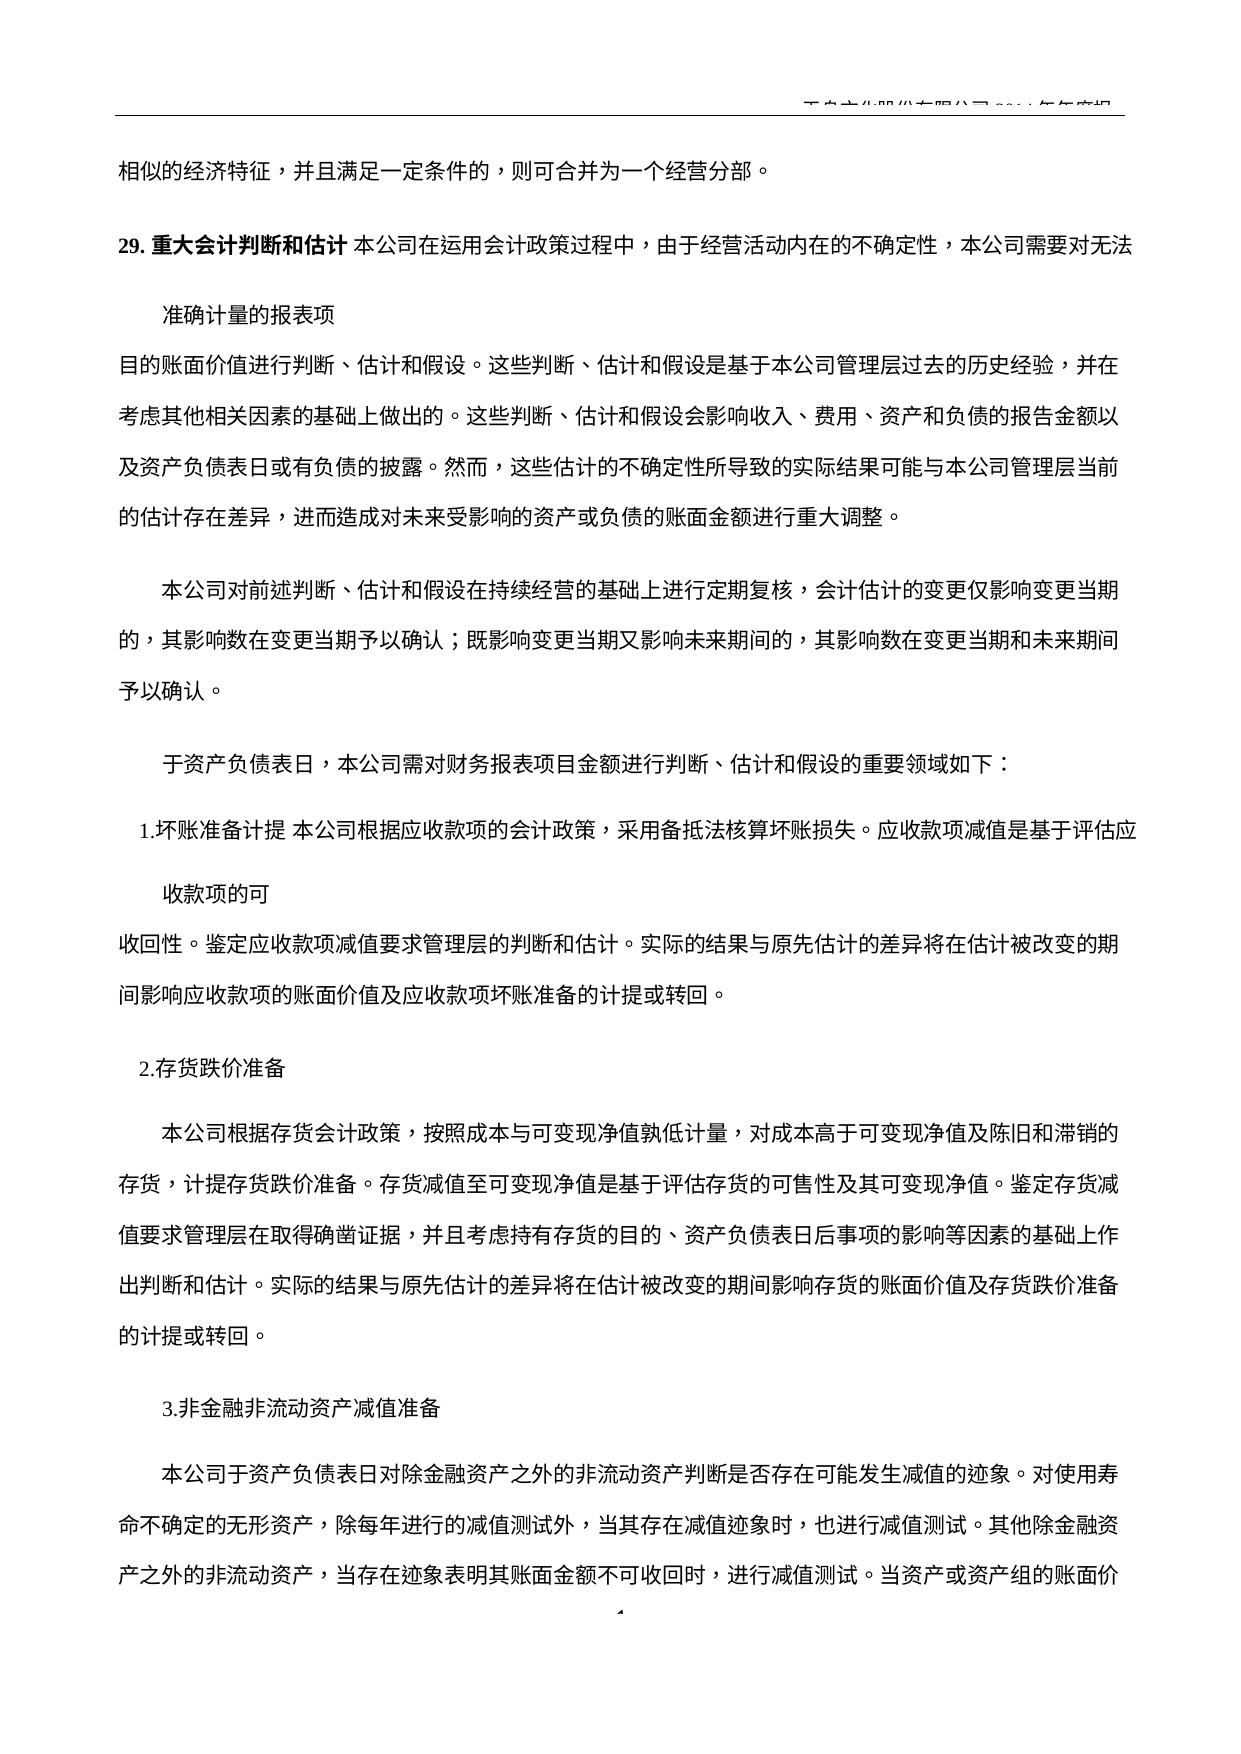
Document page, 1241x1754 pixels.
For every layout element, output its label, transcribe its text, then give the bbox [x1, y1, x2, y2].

text 本公司根据存货会计政策，按照成本与可变现净值孰低计量，对成本高于可变现净值及陈旧和滞销的 存货，计提存货跌价准备。存货减值至可变现净值是基于评估存货的可售性及其可变现净值。鉴定存货减 值要求管理层在取得确凿证据，并且考虑持有存货的目的、资产负债表日后事项的影响等因素的基础上作 出判断和估计。实际的结果与原先估计的差异将在估计被改变的期间影响存货的账面价值及存货跌价准备 的计提或转回。 [118, 1118, 1123, 1351]
text 相似的经济特征，并且满足一定条件的，则可合并为一个经营分部。 [118, 156, 1138, 186]
text 1.坏账准备计提 本公司根据应收款项的会计政策，采用备抵法核算坏账损失。应收款项减值是基于评估应收款项的可 [139, 781, 1138, 908]
text 本公司对前述判断、估计和假设在持续经营的基础上进行定期复核，会计估计的变更仅影响变更当期 的，其影响数在变更当期予以确认；既影响变更当期又影响未来期间的，其影响数在变更当期和未来期间 予以确认。 [118, 575, 1123, 706]
text 目的账面价值进行判断、估计和假设。这些判断、估计和假设是基于本公司管理层过去的历史经验，并在 考虑其他相关因素的基础上做出的。这些判断、估计和假设会影响收入、费用、资产和负债的报告金额以 及资产负债表日或有负债的披露。然而，这些估计的不确定性所导致的实际结果可能与本公司管理层当前 的估计存在差异，进而造成对未来受影响的资产或负债的账面金额进行重大调整。 [118, 350, 1123, 532]
text 3.非金融非流动资产减值准备 [162, 1393, 1138, 1423]
text 收回性。鉴定应收款项减值要求管理层的判断和估计。实际的结果与原先估计的差异将在估计被改变的期 间影响应收款项的账面价值及应收款项坏账准备的计提或转回。 [118, 929, 1123, 1010]
text 29. 重大会计判断和估计 本公司在运用会计政策过程中，由于经营活动内在的不确定性，本公司需要对无法准确计量的报表项 [118, 190, 1138, 329]
text 2.存货跌价准备 [139, 1053, 1138, 1082]
text 于资产负债表日，本公司需对财务报表项目金额进行判断、估计和假设的重要领域如下： [162, 748, 1138, 778]
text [118, 1459, 1123, 1590]
